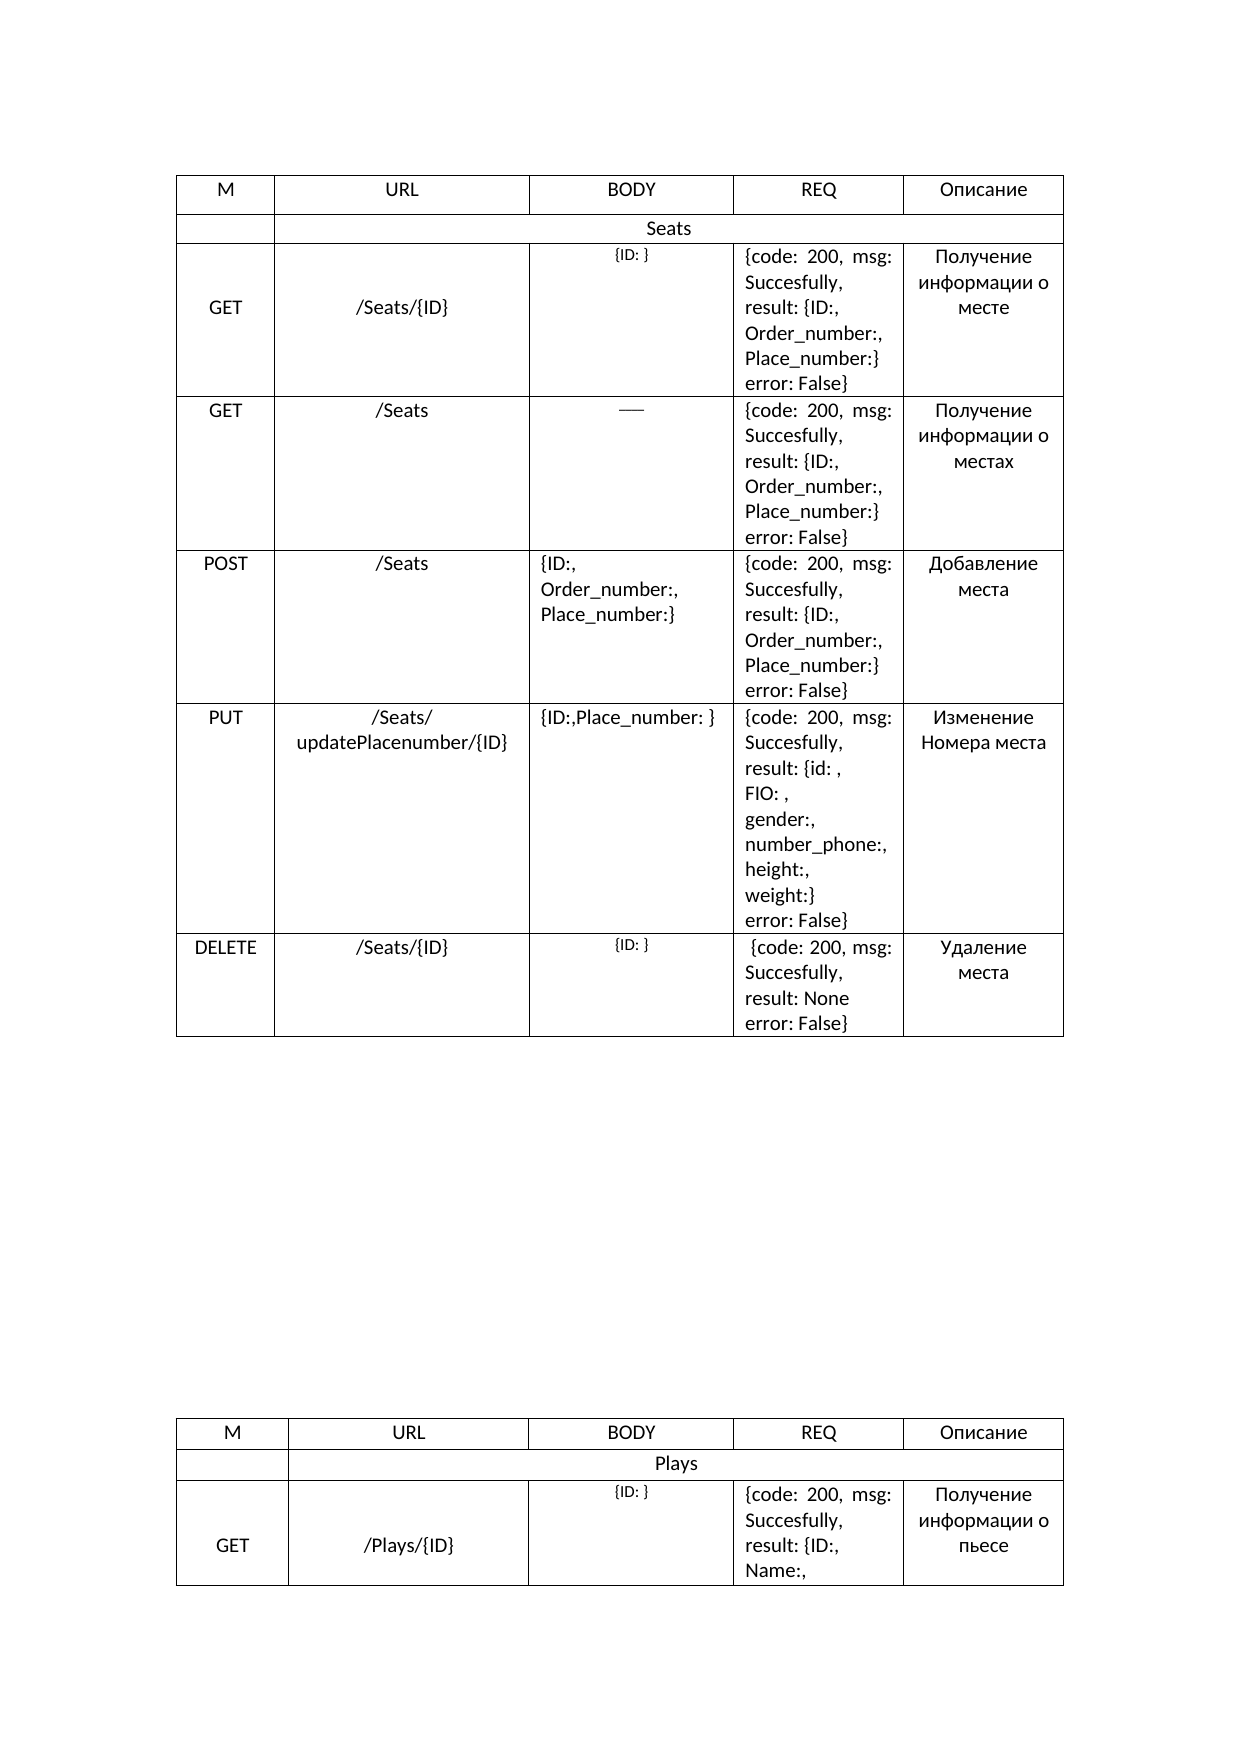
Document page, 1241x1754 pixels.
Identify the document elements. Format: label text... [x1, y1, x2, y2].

table_header REQ [734, 176, 903, 214]
table_header URL [275, 176, 529, 214]
table_cell {code: 200, msg: Succesfully, result: {ID:, Order_number:, Place_number:} error: False} [734, 244, 903, 396]
table_cell {ID:,Place_number: } [530, 704, 733, 933]
table_header BODY [530, 176, 733, 214]
table_cell ____ [530, 397, 733, 549]
table_cell /Seats [275, 397, 529, 549]
table_cell [177, 1450, 288, 1480]
table_header BODY [529, 1419, 733, 1449]
table_cell {code: 200, msg: Succesfully, result: {ID:, Order_number:, Place_number:} error: False} [734, 551, 903, 703]
table_cell {code: 200, msg: Succesfully, result: {id: , FIO: , gender:, number_phone:, height:, weight:} error: False} [734, 704, 903, 933]
table_cell Получение информации о местах [904, 397, 1063, 549]
table_header Описание [904, 1419, 1063, 1449]
table_header Описание [904, 176, 1063, 214]
table_cell POST [177, 551, 274, 703]
table_cell GET [177, 244, 274, 396]
table_cell /Seats/{ID} [275, 934, 529, 1036]
table_cell {ID: } [530, 934, 733, 1036]
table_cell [734, 1481, 903, 1585]
table_cell {ID: } [530, 244, 733, 396]
table_cell {code: 200, msg: Succesfully, result: None error: False} [734, 934, 903, 1036]
table_cell {ID: } [529, 1481, 733, 1585]
table_cell Удаление места [904, 934, 1063, 1036]
table_cell Добавление места [904, 551, 1063, 703]
table_cell /Plays/{ID} [289, 1481, 528, 1585]
table_cell {ID:, Order_number:, Place_number:} [530, 551, 733, 703]
table_header M [177, 1419, 288, 1449]
table_cell Seats [275, 215, 1063, 242]
table_cell DELETE [177, 934, 274, 1036]
table_header URL [289, 1419, 528, 1449]
table_cell Получение информации о месте [904, 244, 1063, 396]
table_cell [177, 215, 274, 242]
table_cell Изменение Номера места [904, 704, 1063, 933]
table_cell {code: 200, msg: Succesfully, result: {ID:, Order_number:, Place_number:} error: False} [734, 397, 903, 549]
table_cell /Seats/updatePlacenumber/{ID} [275, 704, 529, 933]
table_cell GET [177, 397, 274, 549]
table_cell /Seats/{ID} [275, 244, 529, 396]
table_header M [177, 176, 274, 214]
table_cell /Seats [275, 551, 529, 703]
table_header REQ [734, 1419, 903, 1449]
table_cell GET [177, 1481, 288, 1585]
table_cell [904, 1481, 1063, 1585]
table_cell Plays [289, 1450, 1063, 1480]
table_cell PUT [177, 704, 274, 933]
